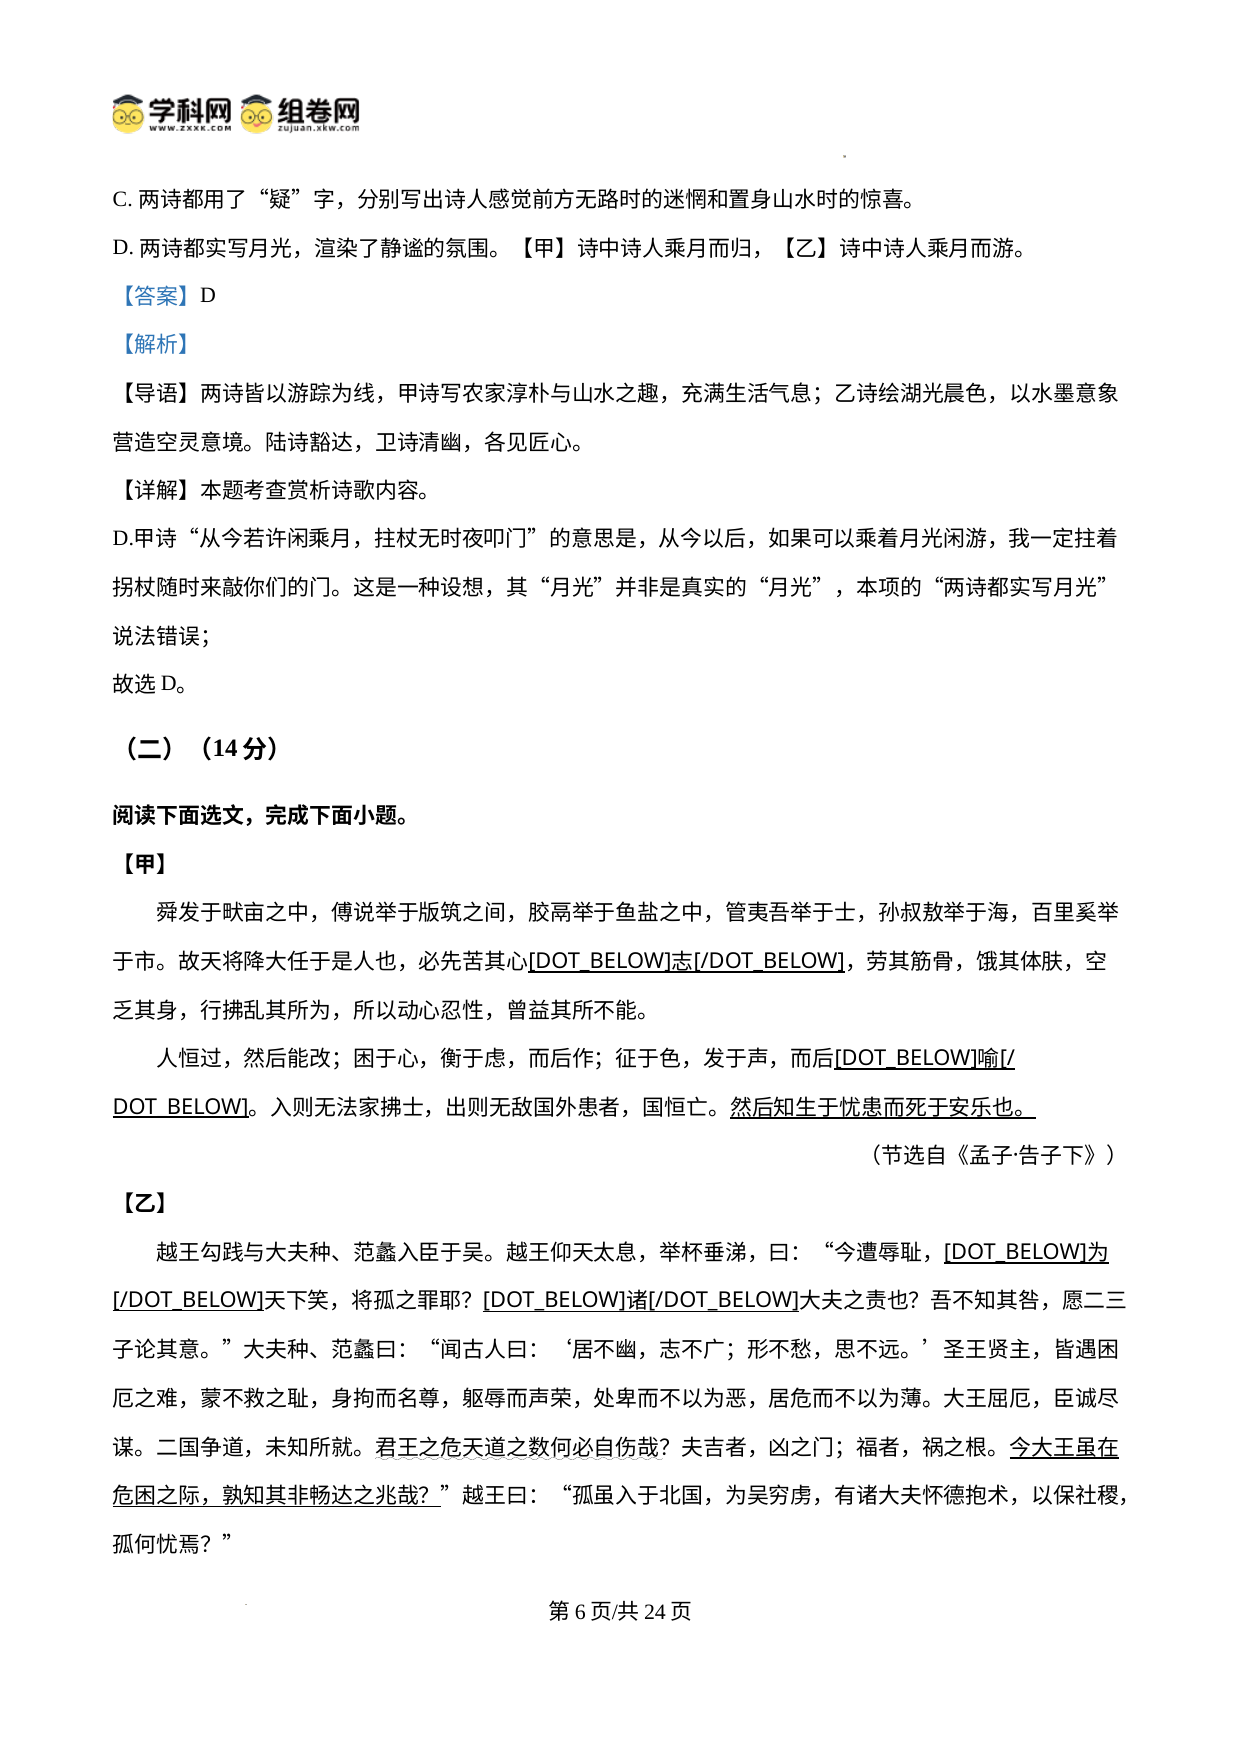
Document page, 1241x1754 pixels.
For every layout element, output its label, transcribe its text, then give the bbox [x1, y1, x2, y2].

text 人恒过，然后能改；困于心，衡于虑，而后作；征于色，发于声，而后[DOT_BELOW]喻[/DOT_BELOW]。入则无法家拂士，出则无敌国外患者，国恒亡。然后知生于忧患而死于安乐也。 [112, 1041, 1128, 1122]
text （二）（14分） [112, 715, 1128, 780]
text 舜发于畎亩之中，傅说举于版筑之间，胶鬲举于鱼盐之中，管夷吾举于士，孙叔敖举于海，百里奚举于市。故天将降大任于是人也，必先苦其心[DOT_BELOW]志[/DOT_BELOW]，劳其筋骨，饿其体肤，空乏其身，行拂乱其所为，所以动心忍性，曾益其所不能。 [112, 895, 1128, 1025]
picture [240, 90, 360, 138]
text 阅读下面选文，完成下面小题。 [112, 798, 1128, 831]
text 【乙】 [112, 1186, 1128, 1218]
text （节选自《孟子·告子下》） [112, 1138, 1128, 1170]
picture [112, 90, 231, 138]
text 【导语】两诗皆以游踪为线，甲诗写农家淳朴与山水之趣，充满生活气息；乙诗绘湖光晨色，以水墨意象营造空灵意境。陆诗豁达，卫诗清幽，各见匠心。 [112, 375, 1128, 457]
text D.甲诗“从今若许闲乘月，拄杖无时夜叩门”的意思是，从今以后，如果可以乘着月光闲游，我一定拄着拐杖随时来敲你们的门。这是一种设想，其“月光”并非是真实的“月光”，本项的“两诗都实写月光”说法错误； [112, 521, 1128, 651]
text 【解析】 [112, 327, 1128, 359]
text D. 两诗都实写月光，渲染了静谧的氛围。【甲】诗中诗人乘月而归，【乙】诗中诗人乘月而游。 [112, 230, 1128, 263]
text 【详解】本题考查赏析诗歌内容。 [112, 472, 1128, 505]
text 【答案】D [112, 279, 1128, 311]
text 【甲】 [112, 846, 1128, 879]
text 故选D。 [112, 667, 1128, 699]
text C. 两诗都用了“疑”字，分别写出诗人感觉前方无路时的迷惘和置身山水时的惊喜。 [112, 182, 1128, 214]
text 越王勾践与大夫种、范蠡入臣于吴。越王仰天太息，举杯垂涕，曰：“今遭辱耻，[DOT_BELOW]为[/DOT_BELOW]天下笑，将孤之罪耶？[DOT_BELOW]诸[/DOT_BELOW]大夫之责也？吾不知其咎，愿二三子论其意。”大夫种、范蠡曰：“闻古人曰：‘居不幽，志不广；形不愁，思不远。’圣王贤主，皆遇困厄之难，蒙不救之耻，身拘而名尊，躯辱而声荣，处卑而不以为恶，居危而不以为薄。大王屈厄，臣诚尽谋。二国争道，未知所就。君王之危天道之数何必自伤哉？夫吉者，凶之门；福者，祸之根。今大王虽在危困之际，孰知其非畅达之兆哉？”越王曰：“孤虽入于北国，为吴穷虏，有诸大夫怀德抱术，以保社稷，孤何忧焉？” [112, 1234, 1128, 1559]
